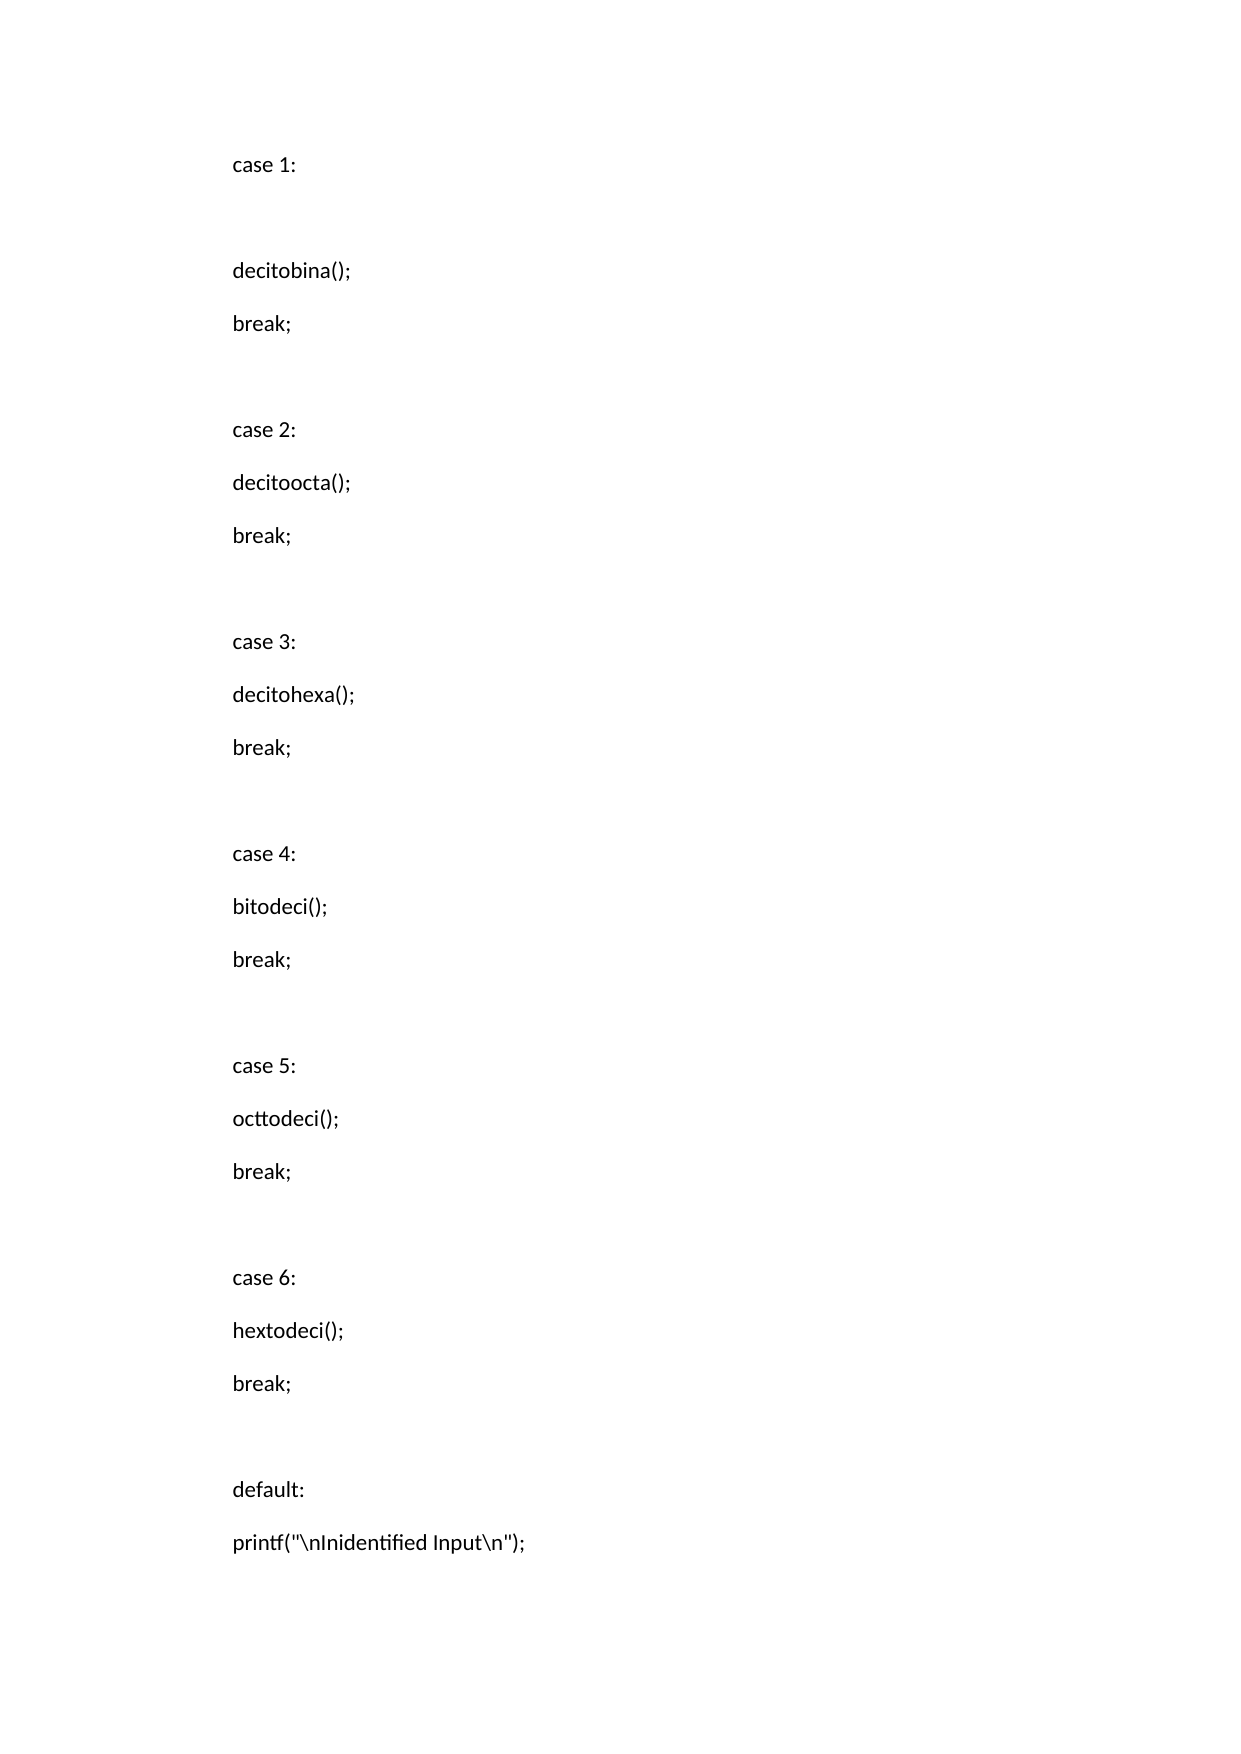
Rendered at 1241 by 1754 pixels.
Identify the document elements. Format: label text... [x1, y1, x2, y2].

text break; [150, 521, 1090, 549]
text break; [150, 1157, 1090, 1185]
text decitohexa(); [150, 680, 1090, 708]
text bitodeci(); [150, 892, 1090, 920]
text case 3: [150, 627, 1090, 655]
text default: [150, 1476, 1090, 1503]
text case 5: [150, 1051, 1090, 1079]
text case 1: [150, 150, 1090, 178]
text case 2: [150, 415, 1090, 443]
text case 4: [150, 839, 1090, 867]
text break; [150, 733, 1090, 761]
text decitobina(); [150, 256, 1090, 284]
text hextodeci(); [150, 1316, 1090, 1344]
text break; [150, 945, 1090, 973]
text decitoocta(); [150, 468, 1090, 496]
text break; [150, 1369, 1090, 1397]
text case 6: [150, 1263, 1090, 1291]
text octtodeci(); [150, 1104, 1090, 1132]
text break; [150, 309, 1090, 337]
text printf("\nInidentified Input\n"); [150, 1528, 1090, 1557]
